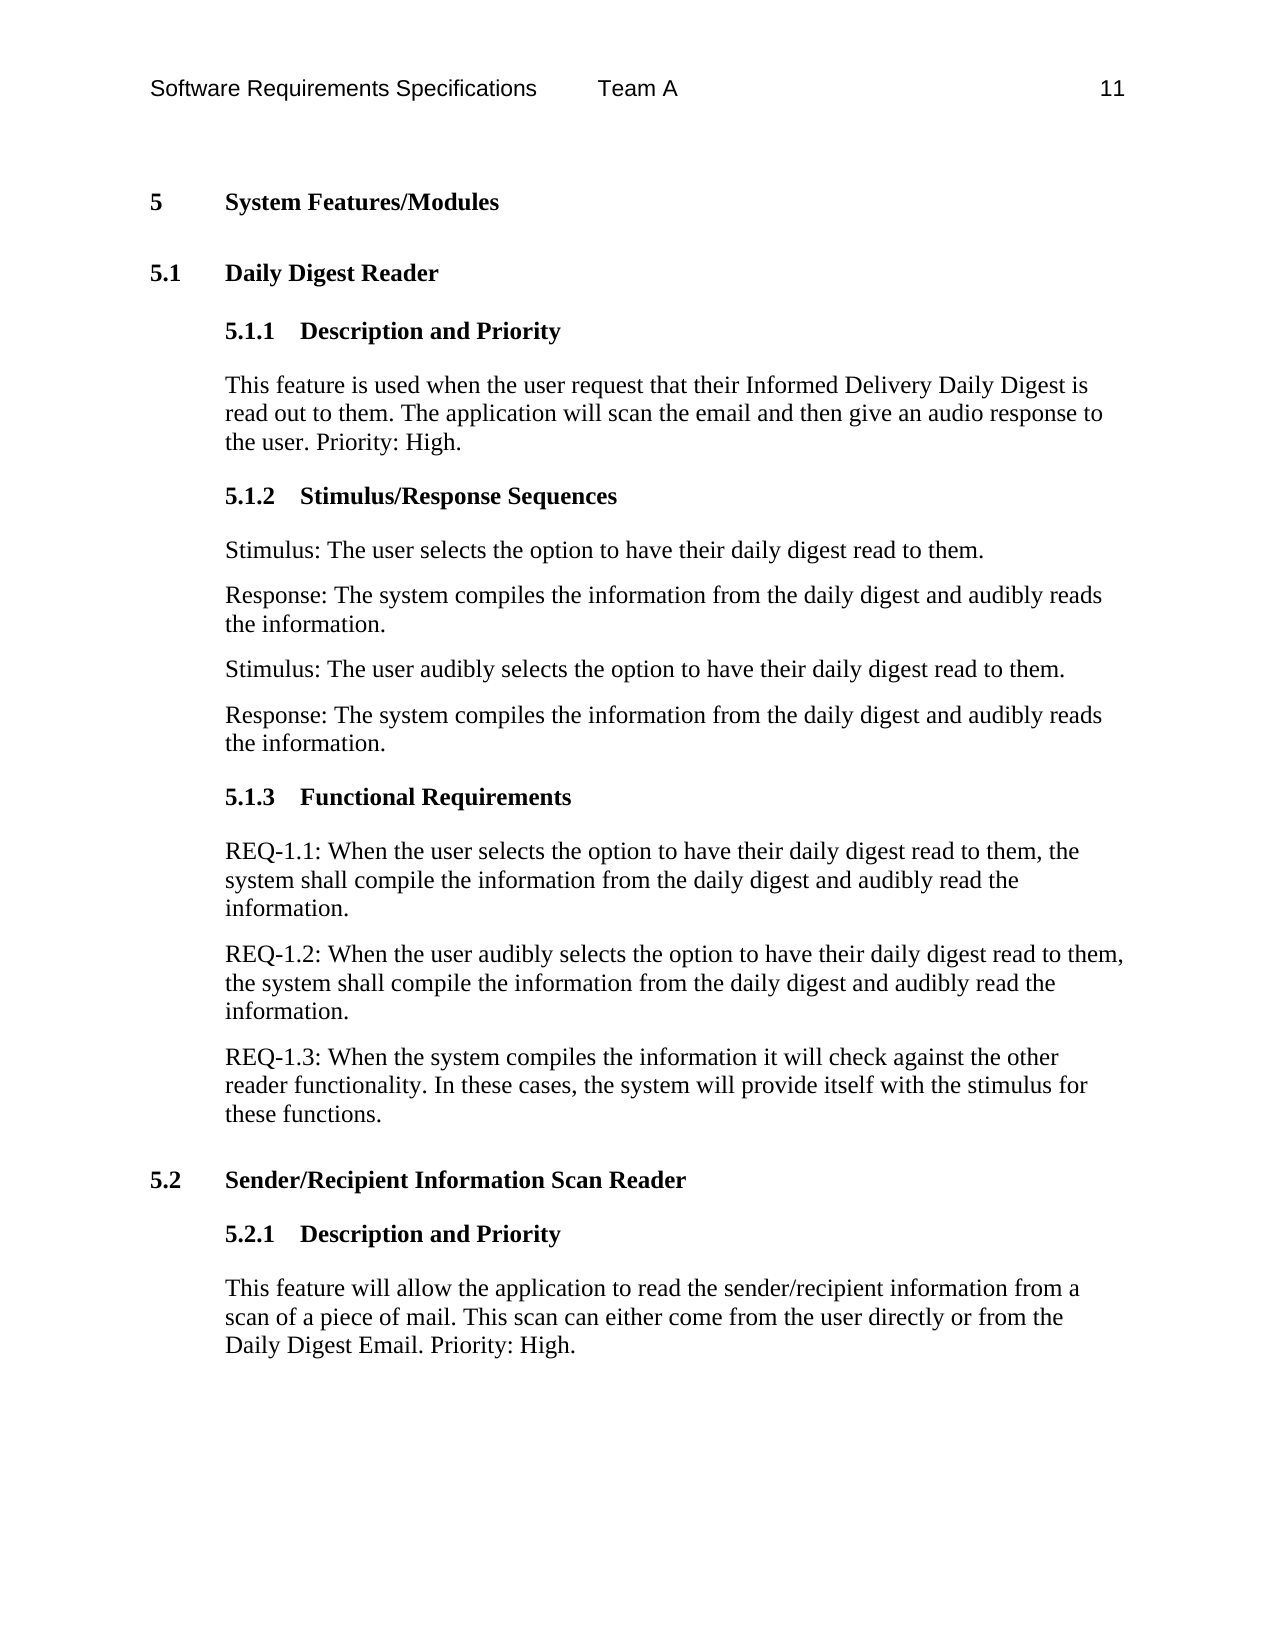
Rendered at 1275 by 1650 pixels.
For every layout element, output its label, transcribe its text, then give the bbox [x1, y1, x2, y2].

text 5.1.3 Functional Requirements [225, 782, 1125, 811]
subtitle 5.1 Daily Digest Reader [150, 258, 1125, 287]
text Stimulus: The user audibly selects the option to have their daily digest read to them. [225, 654, 1125, 683]
text This feature is used when the user request that their Informed Delivery Daily Digest is read out to them. The application will scan the email and then give an audio response to the user. Priority: High. [225, 370, 1125, 456]
subtitle 5.2 Sender/Recipient Information Scan Reader [150, 1166, 1125, 1194]
text Response: The system compiles the information from the daily digest and audibly reads the information. [225, 580, 1125, 638]
text REQ-1.3: When the system compiles the information it will check against the other reader functionality. In these cases, the system will provide itself with the stimulus for these functions. [225, 1042, 1125, 1128]
text 5.1.2 Stimulus/Response Sequences [225, 481, 1125, 510]
text 5.1.1 Description and Priority [225, 316, 1125, 345]
subtitle 5 System Features/Modules [150, 187, 1125, 216]
text This feature will allow the application to read the sender/recipient information from a scan of a piece of mail. This scan can either come from the user directly or from the Daily Digest Email. Priority: High. [225, 1273, 1125, 1359]
text Stimulus: The user selects the option to have their daily digest read to them. [225, 535, 1125, 563]
text REQ-1.2: When the user audibly selects the option to have their daily digest read to them, the system shall compile the information from the daily digest and audibly read the information. [225, 939, 1125, 1025]
text Response: The system compiles the information from the daily digest and audibly reads the information. [225, 700, 1125, 757]
text 5.2.1 Description and Priority [225, 1219, 1125, 1248]
text REQ-1.1: When the user selects the option to have their daily digest read to them, the system shall compile the information from the daily digest and audibly read the information. [225, 836, 1125, 922]
